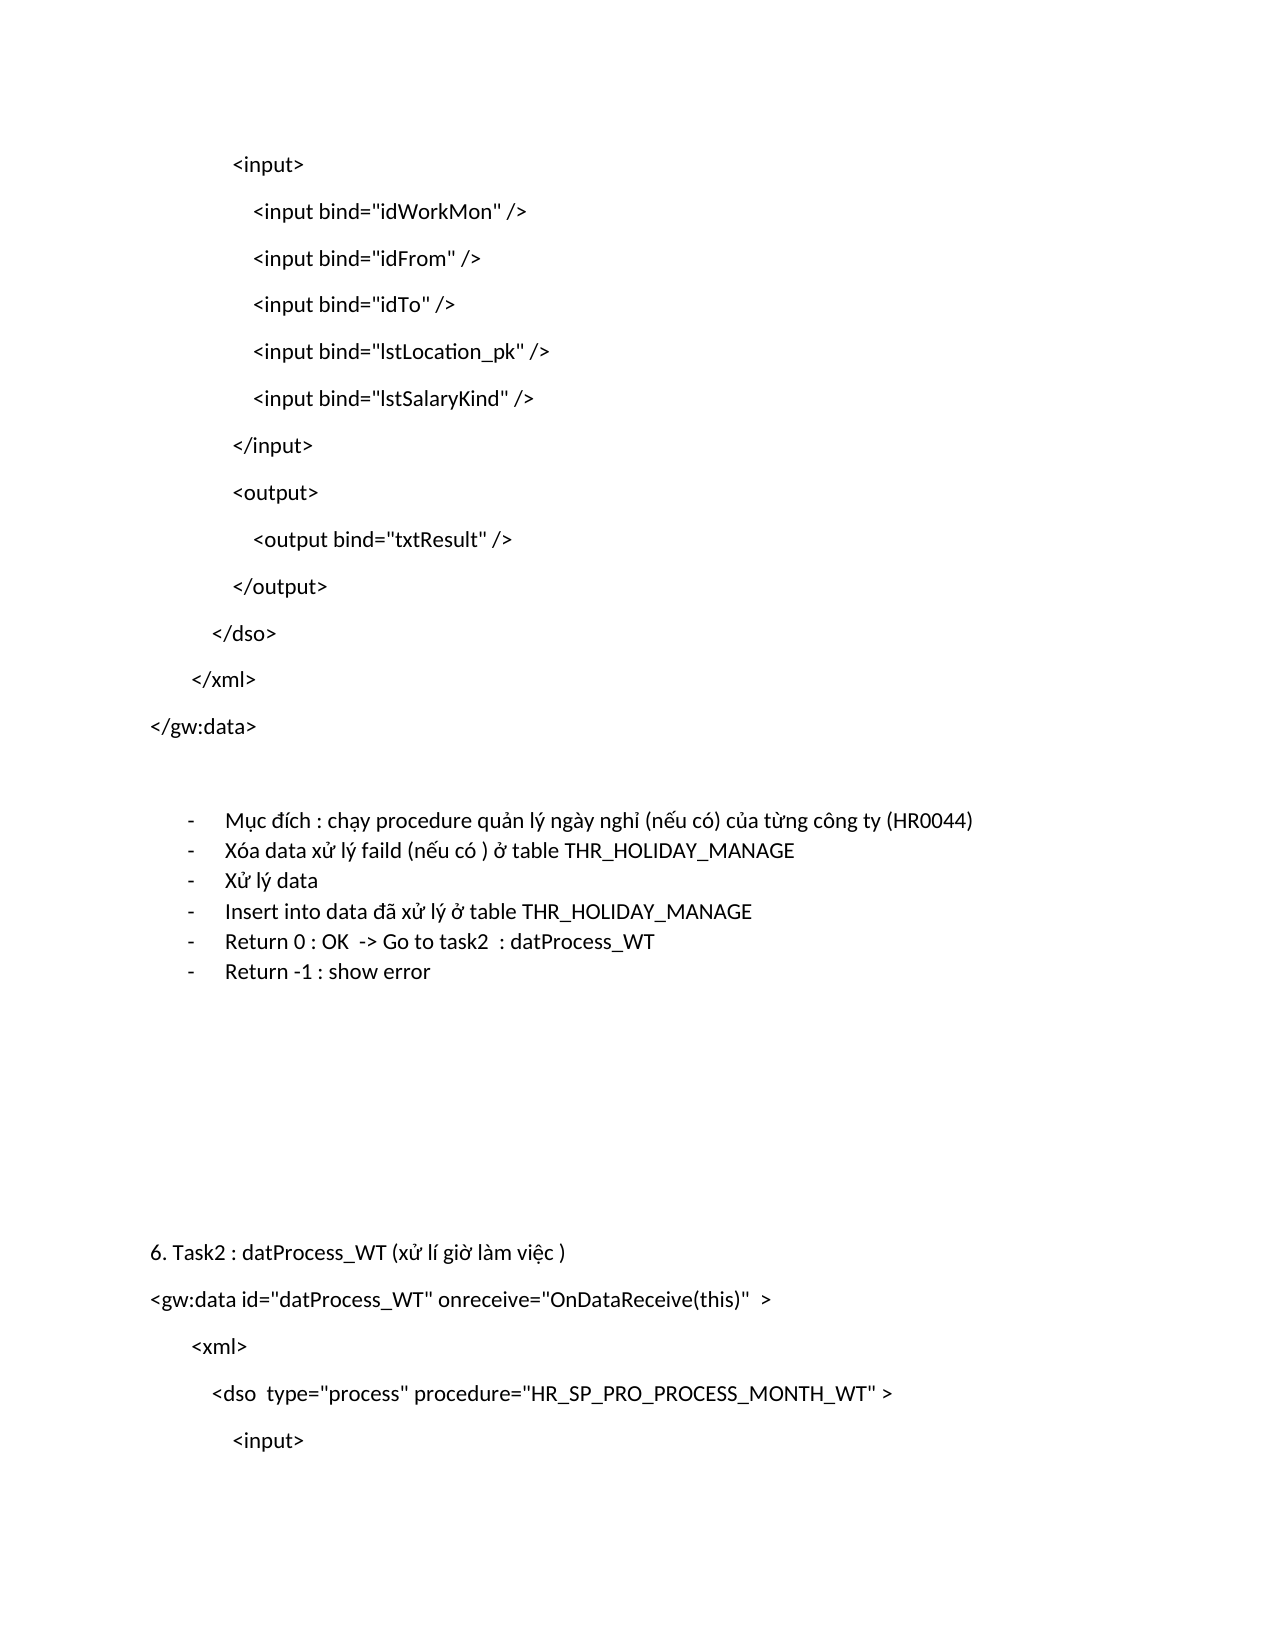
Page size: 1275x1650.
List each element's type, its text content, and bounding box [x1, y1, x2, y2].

list Xử lý data [187, 867, 1125, 895]
text 6. Task2 : datProcess_WT (xử lí giờ làm việc ) [150, 1238, 1125, 1267]
text <input bind="lstSalaryKind" /> [150, 384, 1125, 412]
text </output> [150, 572, 1125, 600]
text <output> [150, 478, 1125, 506]
text <dso type="process" procedure="HR_SP_PRO_PROCESS_MONTH_WT" > [150, 1379, 1125, 1407]
list Xóa data xử lý faild (nếu có ) ở table THR_HOLIDAY_MANAGE [187, 836, 1125, 864]
text </gw:data> [150, 712, 1125, 741]
text <input bind="idFrom" /> [150, 244, 1125, 272]
text <gw:data id="datProcess_WT" onreceive="OnDataReceive(this)" > [150, 1285, 1125, 1313]
text <input bind="idTo" /> [150, 291, 1125, 319]
text </input> [150, 431, 1125, 459]
text <input bind="lstLocation_pk" /> [150, 337, 1125, 366]
text </dso> [150, 619, 1125, 647]
text <input> [150, 1426, 1125, 1454]
list Mục đích : chạy procedure quản lý ngày nghỉ (nếu có) của từng công ty (HR0044) [187, 806, 1125, 834]
text <xml> [150, 1332, 1125, 1360]
text <input> [150, 150, 1125, 178]
text <input bind="idWorkMon" /> [150, 197, 1125, 225]
list Insert into data đã xử lý ở table THR_HOLIDAY_MANAGE [187, 897, 1125, 925]
text <output bind="txtResult" /> [150, 525, 1125, 553]
text </xml> [150, 666, 1125, 694]
list Return 0 : OK -> Go to task2 : datProcess_WT [187, 927, 1125, 955]
list Return -1 : show error [187, 957, 1125, 985]
